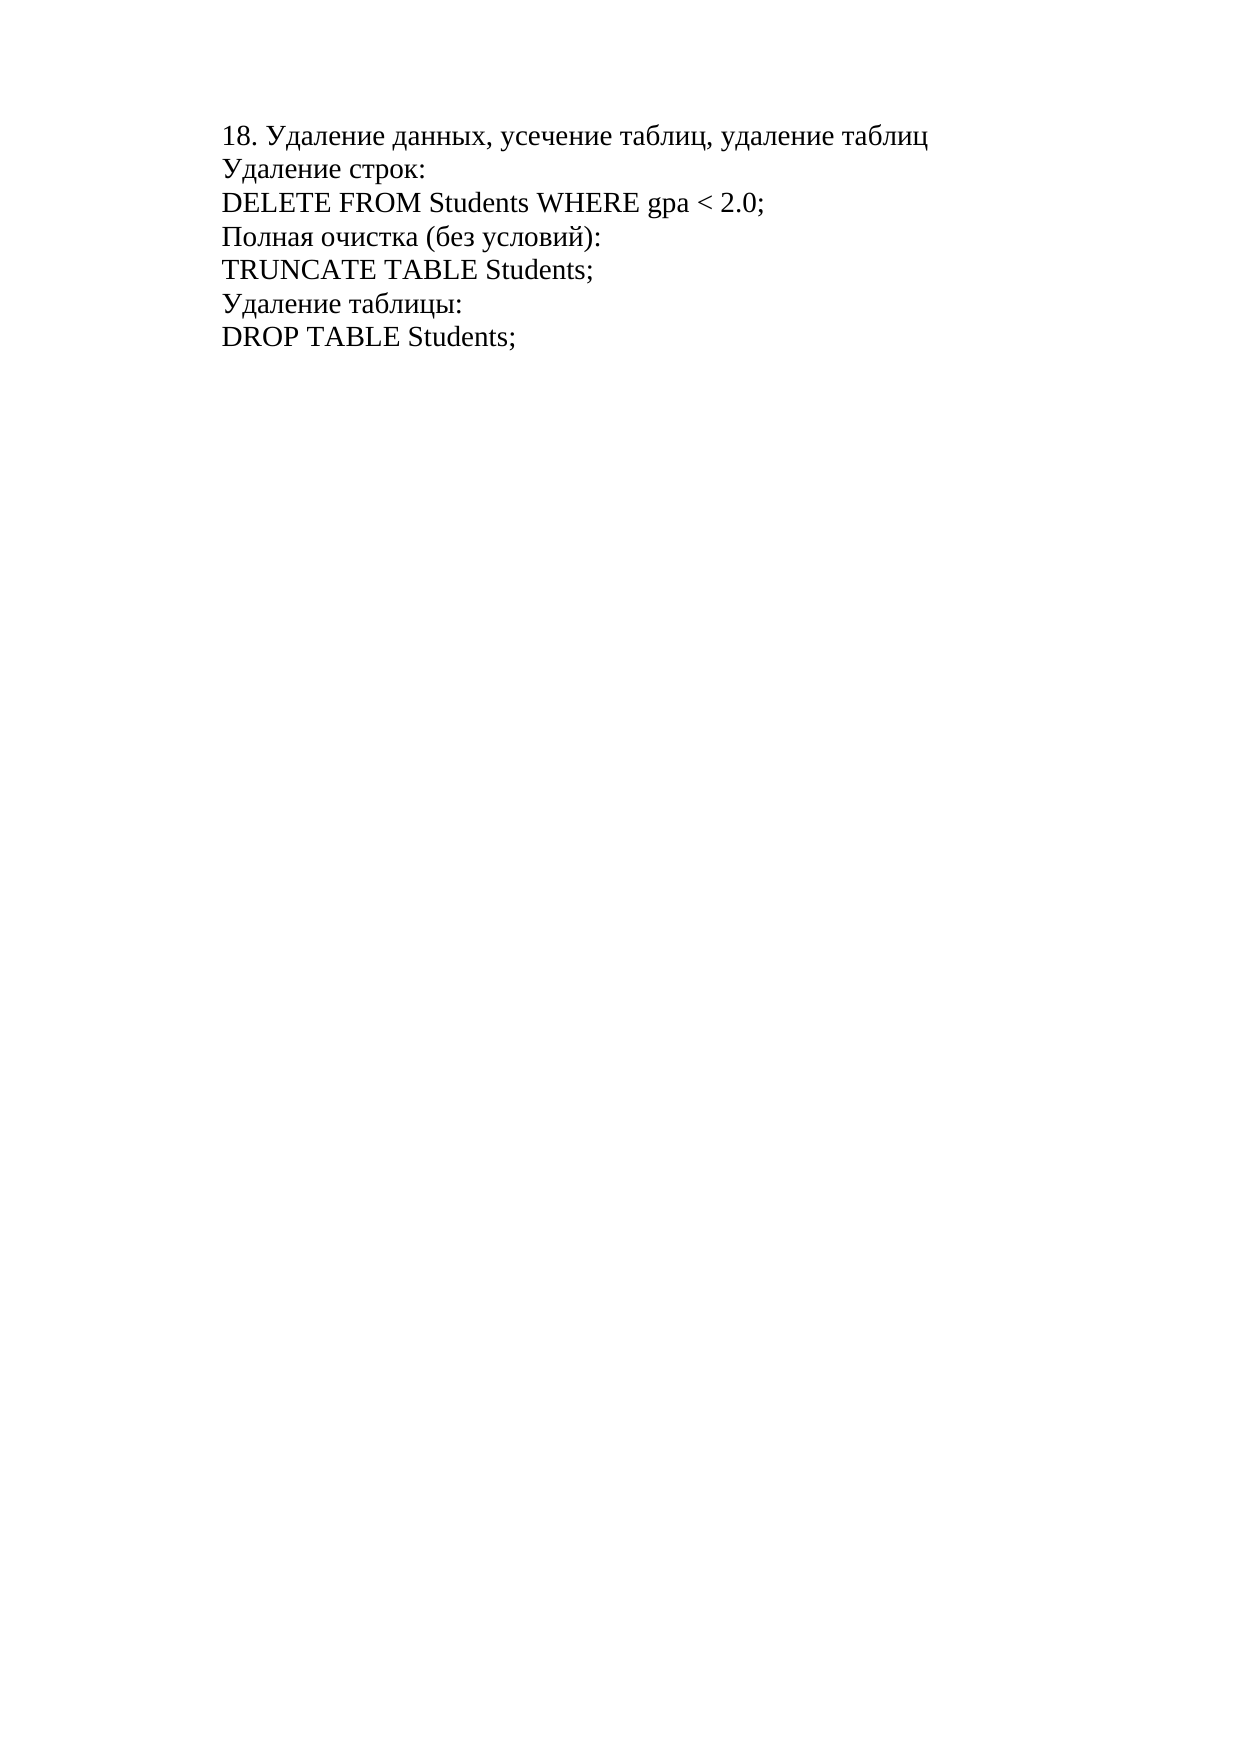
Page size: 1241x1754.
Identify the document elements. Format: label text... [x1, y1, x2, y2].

text DELETE FROM Students WHERE gpa < 2.0; [177, 185, 1181, 219]
text 18. Удаление данных, усечение таблиц, удаление таблиц [177, 118, 1181, 152]
text DROP TABLE Students; [177, 319, 1181, 353]
text TRUNCATE TABLE Students; [177, 252, 1181, 286]
text Удаление таблицы: [177, 286, 1181, 319]
text Полная очистка (без условий): [177, 219, 1181, 252]
text Удаление строк: [177, 152, 1181, 185]
